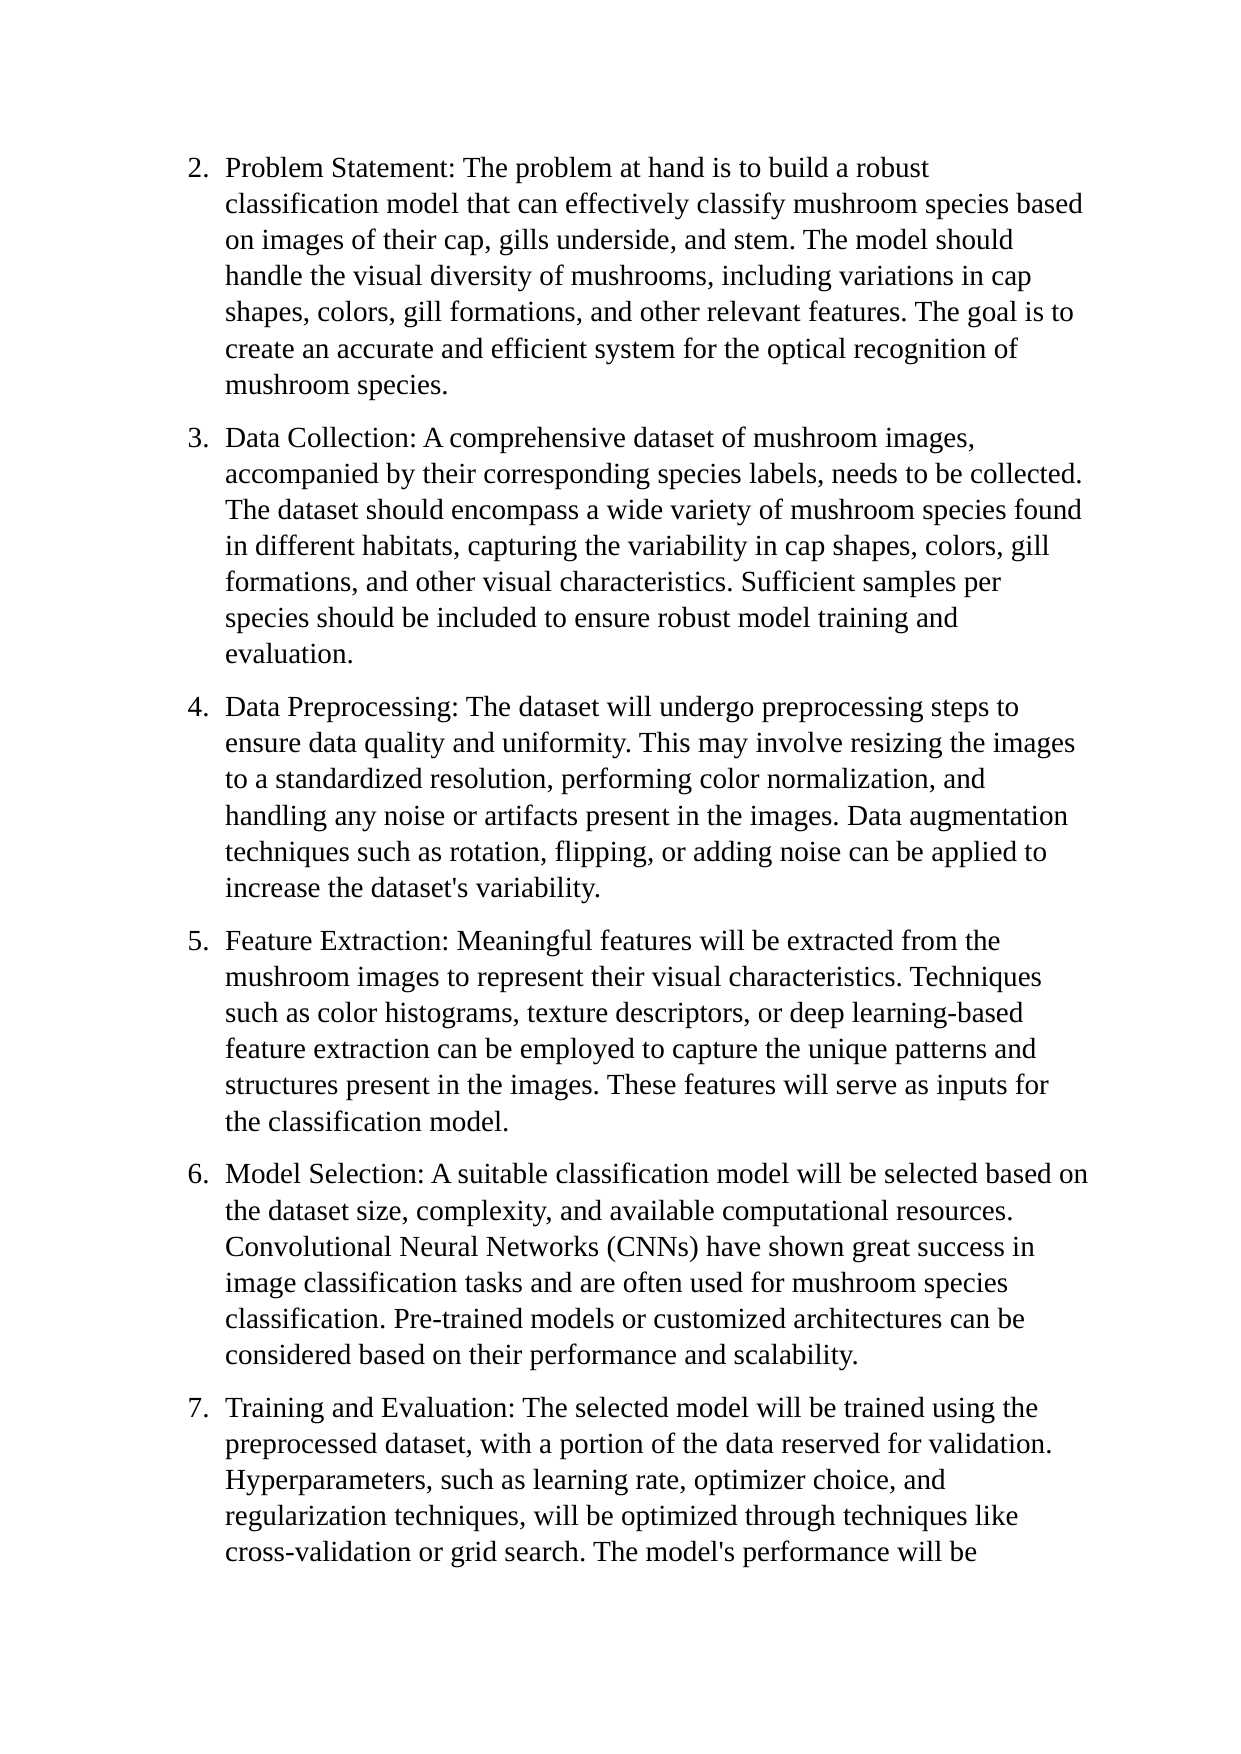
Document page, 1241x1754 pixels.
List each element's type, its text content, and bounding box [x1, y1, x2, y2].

list Model Selection: A suitable classification model will be selected based on the dataset size, complexity, and available computational resources. Convolutional Neural Networks (CNNs) have shown great success in image classification tasks and are often used for mushroom species classification. Pre-trained models or customized architectures can be considered based on their performance and scalability. [187, 1156, 1090, 1371]
list Data Preprocessing: The dataset will undergo preprocessing steps to ensure data quality and uniformity. This may involve resizing the images to a standardized resolution, performing color normalization, and handling any noise or artifacts present in the images. Data augmentation techniques such as rotation, flipping, or adding noise can be applied to increase the dataset's variability. [187, 689, 1090, 904]
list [187, 1390, 1090, 1568]
list Data Collection: A comprehensive dataset of mushroom images, accompanied by their corresponding species labels, needs to be collected. The dataset should encompass a wide variety of mushroom species found in different habitats, capturing the variability in cap shapes, colors, gill formations, and other visual characteristics. Sufficient samples per species should be included to ensure robust model training and evaluation. [187, 420, 1090, 670]
list Problem Statement: The problem at hand is to build a robust classification model that can effectively classify mushroom species based on images of their cap, gills underside, and stem. The model should handle the visual diversity of mushrooms, including variations in cap shapes, colors, gill formations, and other relevant features. The goal is to create an accurate and efficient system for the optical recognition of mushroom species. [187, 150, 1090, 400]
list Feature Extraction: Meaningful features will be extracted from the mushroom images to represent their visual characteristics. Techniques such as color histograms, texture descriptors, or deep learning-based feature extraction can be employed to capture the unique patterns and structures present in the images. These features will serve as inputs for the classification model. [187, 923, 1090, 1137]
